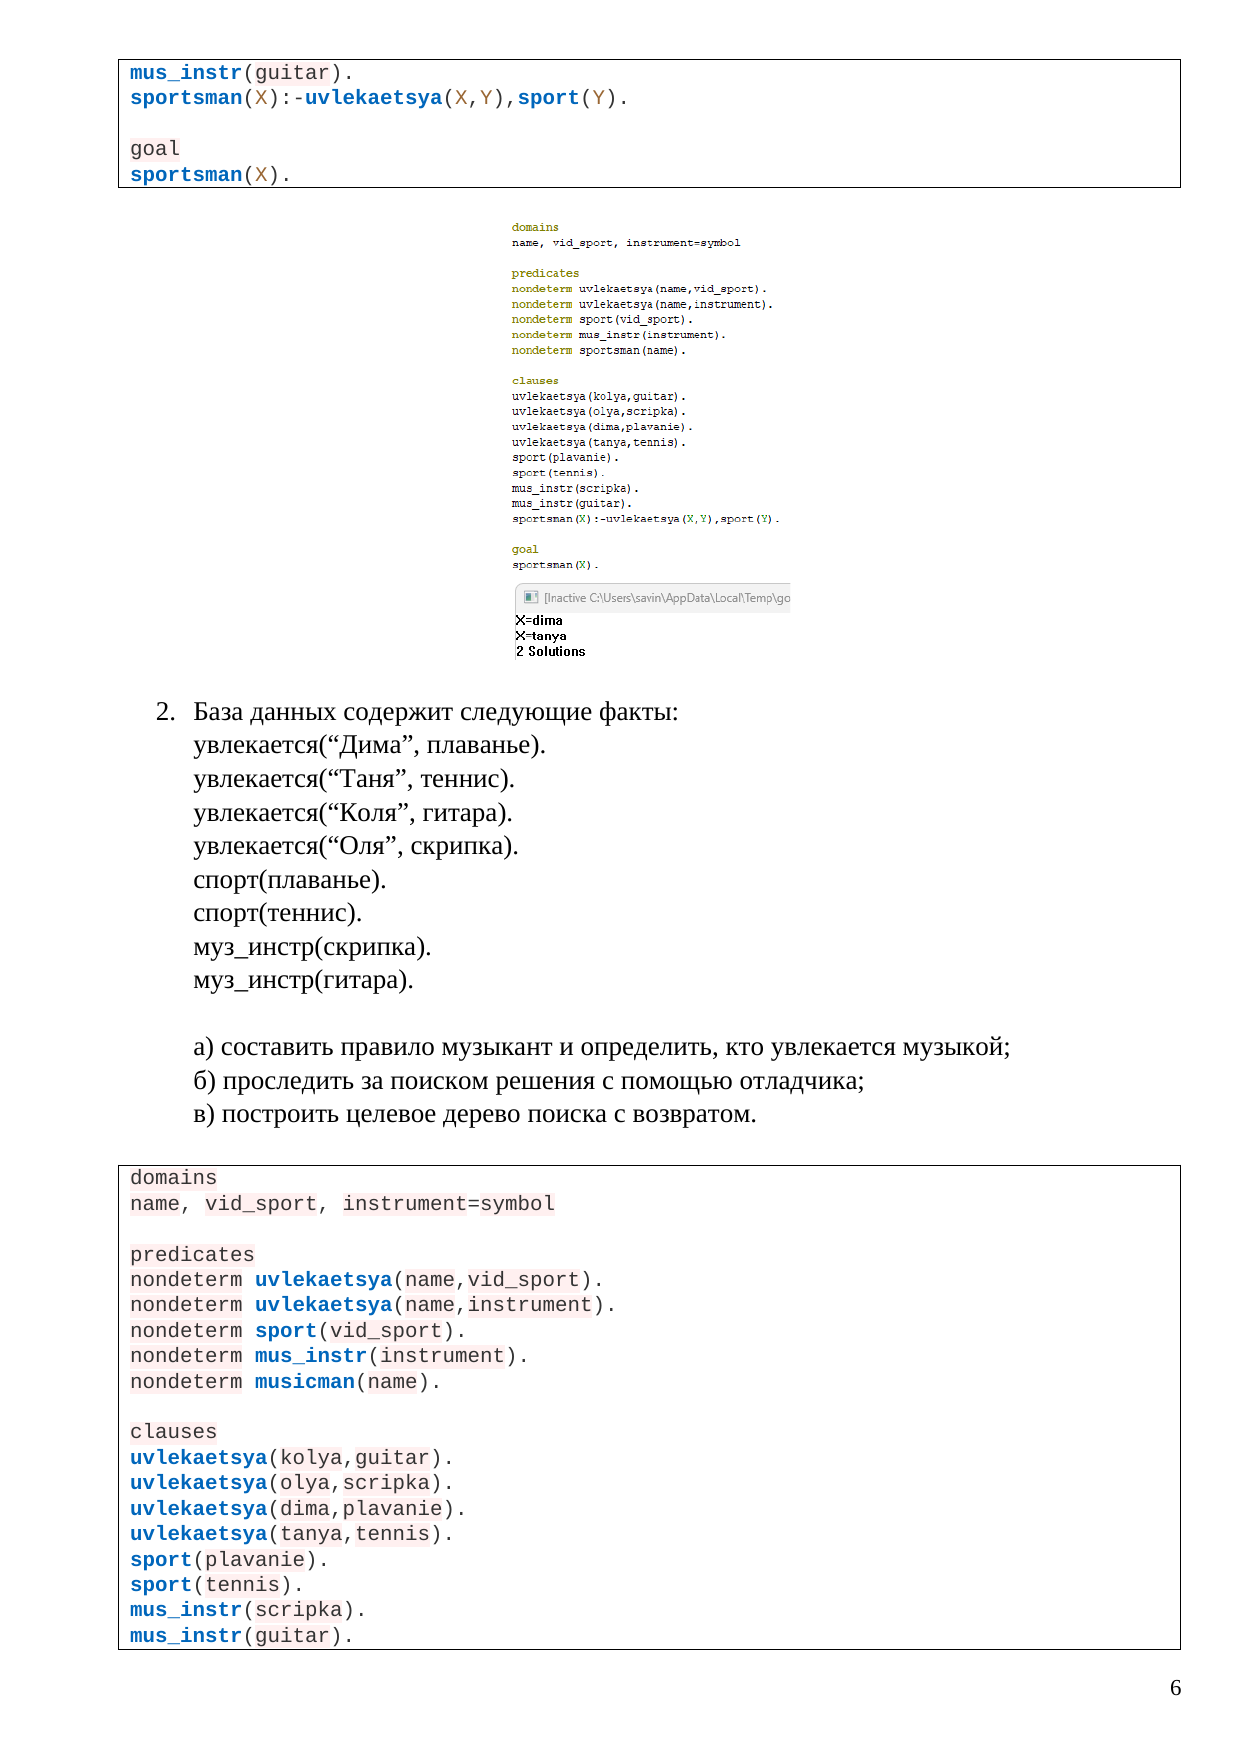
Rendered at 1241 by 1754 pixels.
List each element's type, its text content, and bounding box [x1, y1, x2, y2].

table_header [119, 60, 1180, 187]
list б) проследить за поиском решения с помощью отладчика; [193, 1064, 1181, 1095]
list а) составить правило музыкант и определить, кто увлекается музыкой; [193, 1030, 1181, 1062]
list спорт(теннис). [193, 896, 1181, 927]
list муз_инстр(скрипка). [193, 930, 1181, 961]
list увлекается(“Дима”, плаванье). [193, 728, 1181, 760]
list База данных содержит следующие факты: [156, 695, 1181, 726]
list увлекается(“Таня”, теннис). [193, 762, 1181, 793]
picture [508, 221, 791, 660]
list спорт(плаванье). [193, 863, 1181, 894]
list увлекается(“Коля”, гитара). [193, 796, 1181, 827]
list муз_инстр(гитара). [193, 963, 1181, 994]
list увлекается(“Оля”, скрипка). [193, 829, 1181, 860]
list в) построить целевое дерево поиска с возвратом. [193, 1097, 1181, 1129]
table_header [119, 1166, 1180, 1648]
